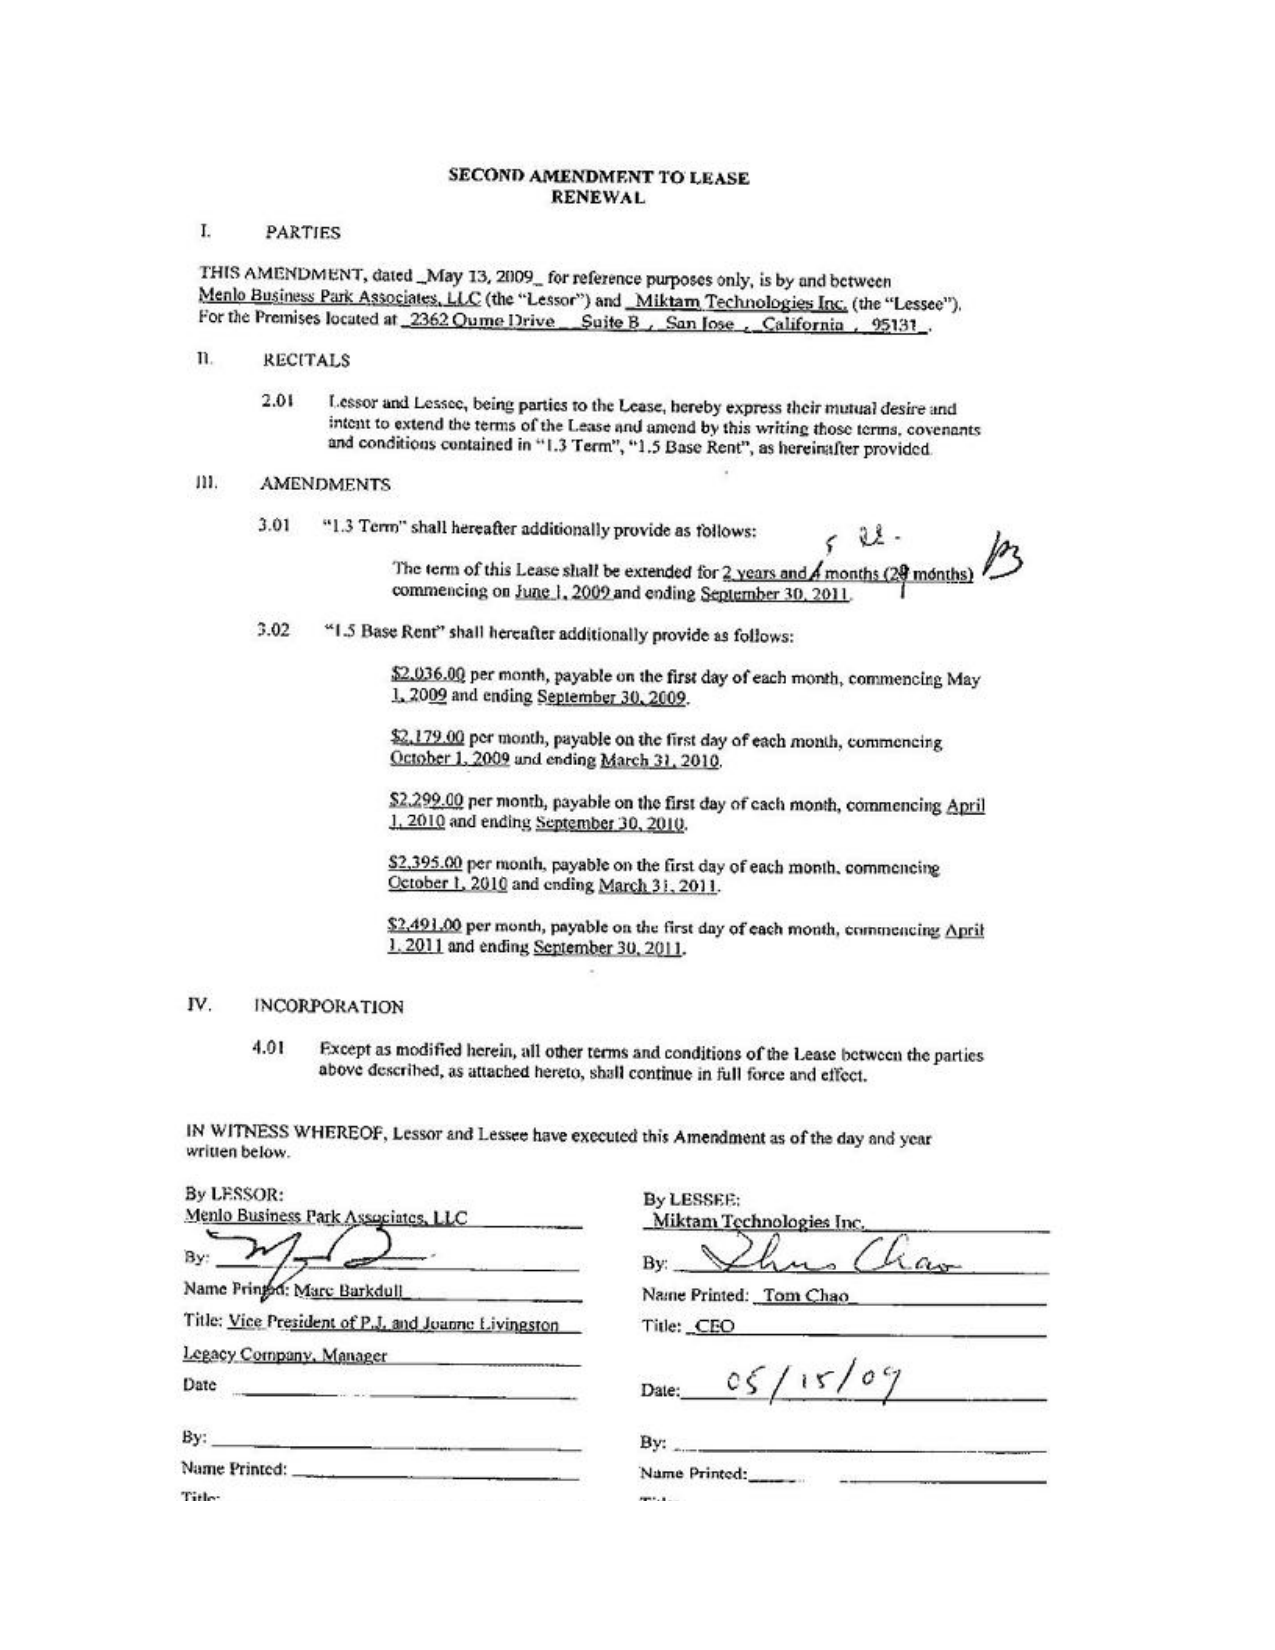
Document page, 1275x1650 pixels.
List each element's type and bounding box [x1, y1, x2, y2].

picture [150, 150, 1147, 1501]
